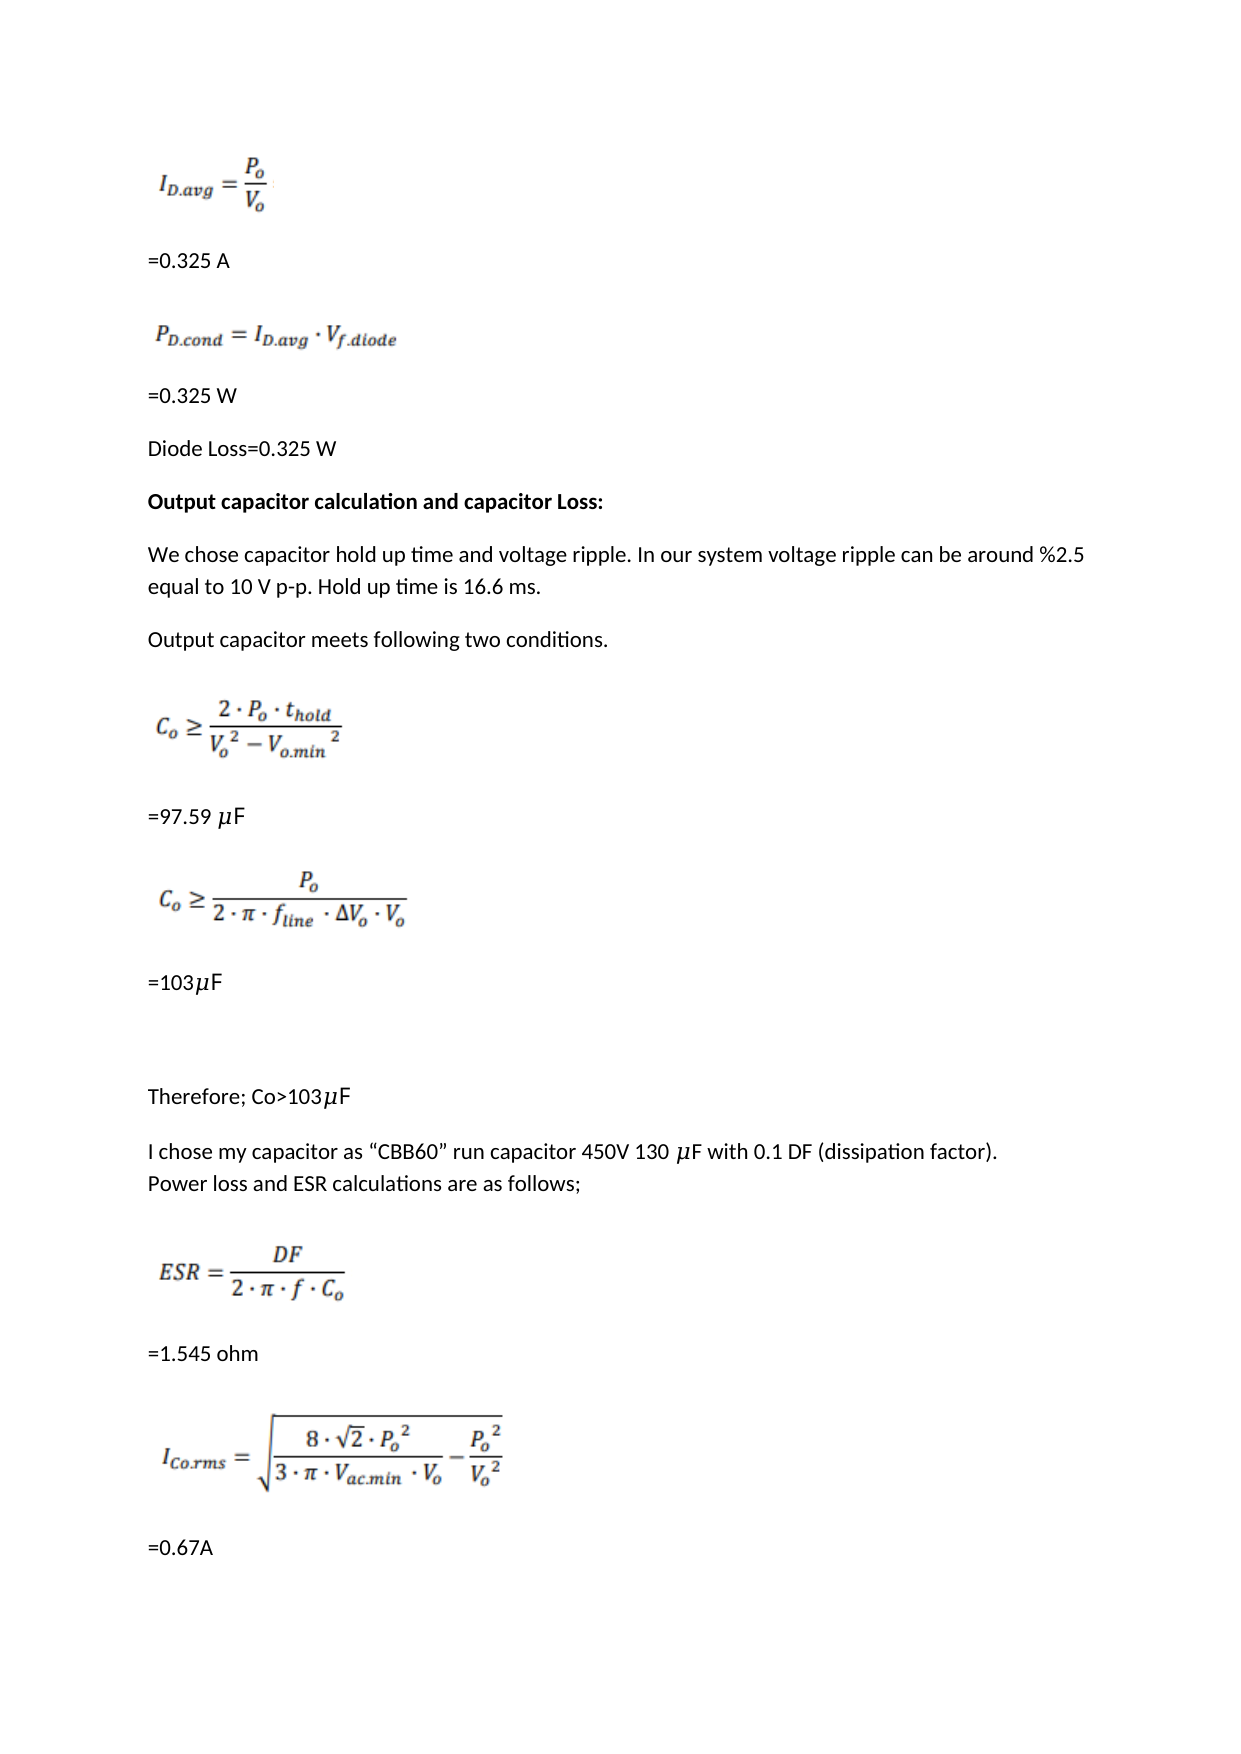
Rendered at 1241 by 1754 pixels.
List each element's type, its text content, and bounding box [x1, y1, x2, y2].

text Therefore; Co>103𝜇F [148, 1079, 1093, 1111]
text Output capacitor meets following two conditions. [148, 625, 1093, 653]
text Power loss and ESR calculations are as follows; [148, 1169, 1093, 1197]
picture [147, 299, 401, 356]
text =0.67A [148, 1533, 1093, 1561]
text Output capacitor calculation and capacitor Loss: [148, 487, 1093, 515]
text =97.59 𝜇F [148, 800, 1093, 831]
text =103𝜇F [148, 966, 1093, 997]
picture [147, 678, 347, 775]
picture [147, 1222, 353, 1315]
text =0.325 W [148, 381, 1093, 409]
text We chose capacitor hold up time and voltage ripple. In our system voltage ripple can be around %2.5 equal to 10 V p-p. Hold up time is 16.6 ms. [148, 540, 1093, 600]
text =1.545 ohm [148, 1339, 1093, 1367]
picture [147, 856, 412, 941]
picture [147, 147, 274, 222]
subtitle I chose my capacitor as “CBB60” run capacitor 450V 130 𝜇F with 0.1 DF (dissipation factor). [148, 1136, 1093, 1165]
picture [147, 1392, 509, 1508]
text =0.325 A [148, 246, 1093, 274]
text Diode Loss=0.325 W [148, 434, 1093, 462]
